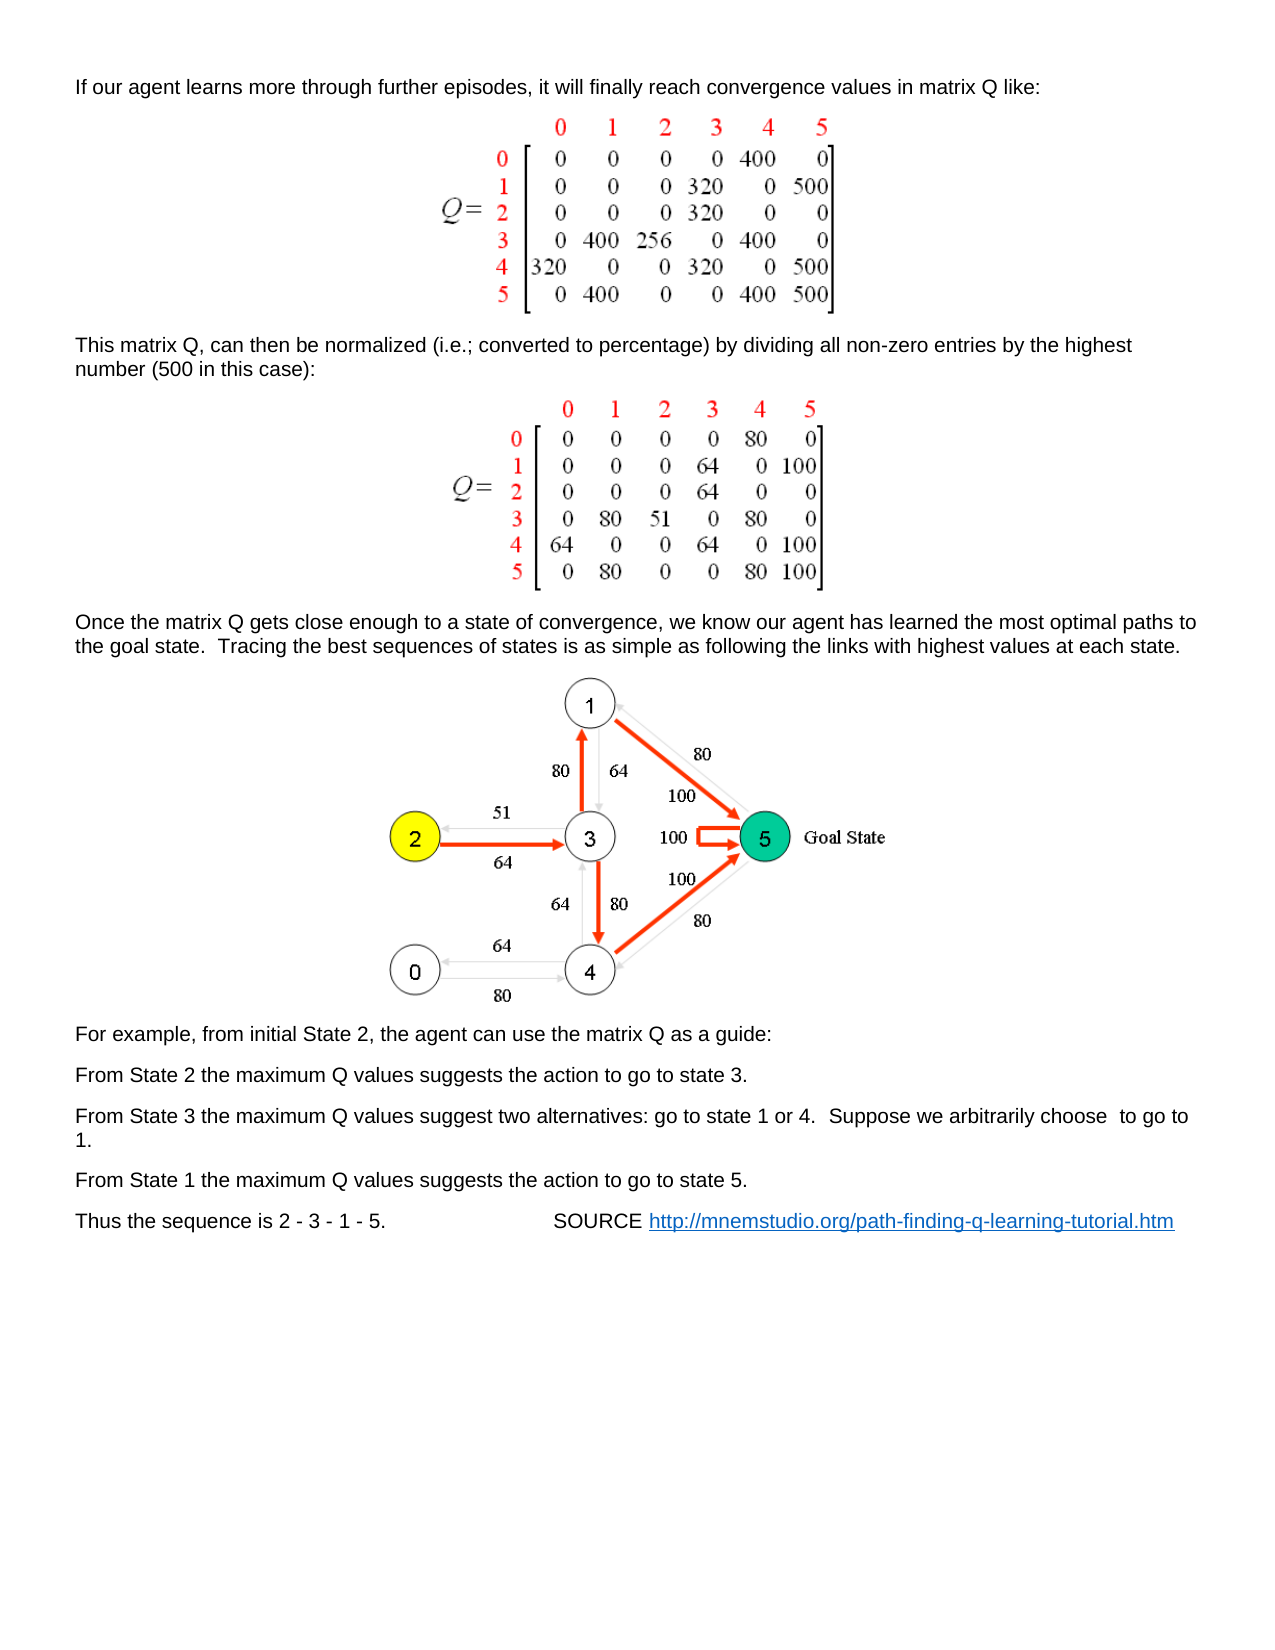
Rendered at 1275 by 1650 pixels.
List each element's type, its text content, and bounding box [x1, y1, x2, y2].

picture [439, 115, 836, 316]
text For example, from initial State 2, the agent can use the matrix Q as a guide: [75, 1022, 1200, 1046]
text Once the matrix Q gets close enough to a state of convergence, we know our agent has learned the most optimal paths to the goal state. Tracing the best sequences of states is as simple as following the links with highest values at each state. [75, 610, 1200, 658]
text This matrix Q, can then be normalized (i.e.; converted to percentage) by dividing all non-zero entries by the highest number (500 in this case): [75, 332, 1200, 380]
picture [450, 397, 825, 594]
text From State 2 the maximum Q values suggests the action to go to state 3. [75, 1063, 1200, 1087]
text If our agent learns more through further episodes, it will finally reach convergence values in matrix Q like: [75, 75, 1200, 99]
text From State 1 the maximum Q values suggests the action to go to state 5. [75, 1168, 1200, 1192]
text From State 3 the maximum Q values suggest two alternatives: go to state 1 or 4. Suppose we arbitrarily choose to go to 1. [75, 1103, 1200, 1151]
picture [386, 674, 889, 1006]
text Thus the sequence is 2 - 3 - 1 - 5. SOURCE http://mnemstudio.org/path-finding-q-learning-tutorial.htm [75, 1209, 1200, 1233]
